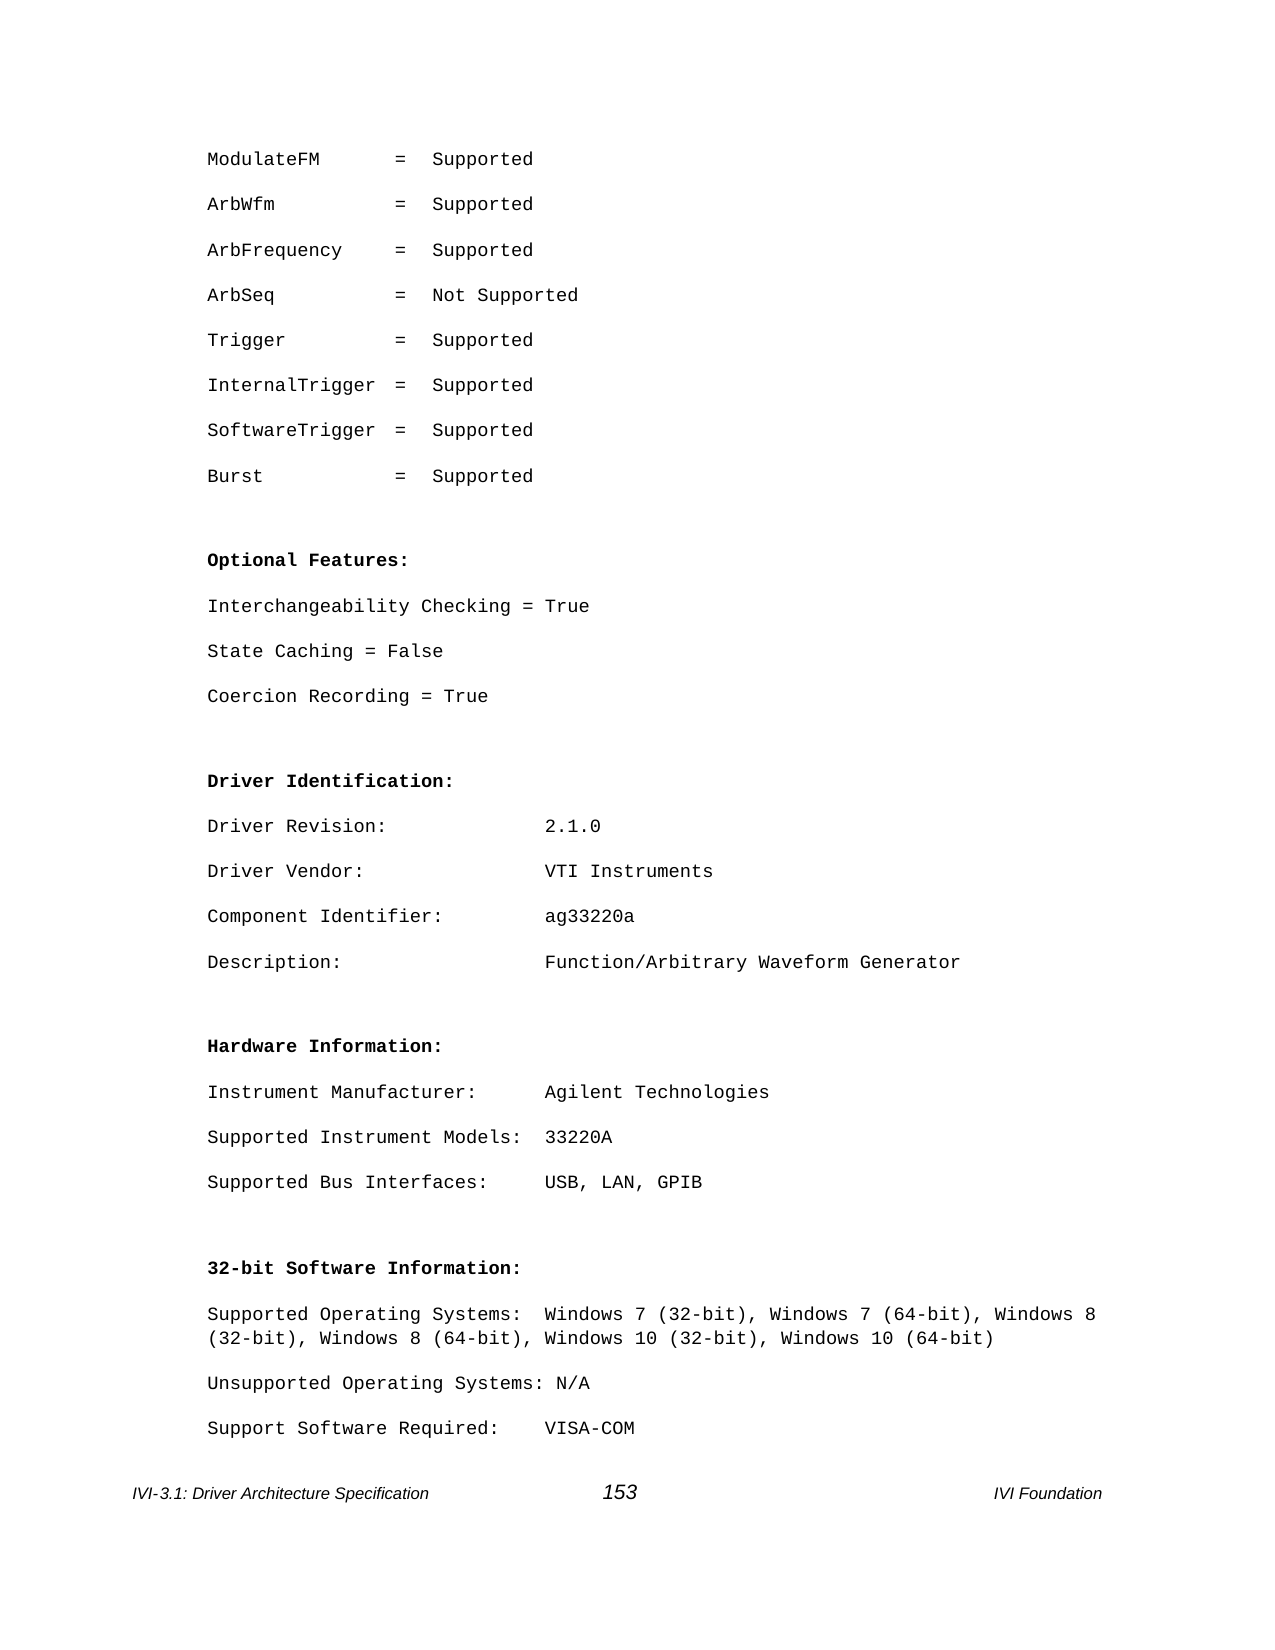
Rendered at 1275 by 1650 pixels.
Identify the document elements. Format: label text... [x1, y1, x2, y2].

text ArbSeq = Not Supported [207, 286, 1125, 307]
text 32-bit Software Information: [207, 1259, 1125, 1280]
text State Caching = False [207, 642, 1125, 663]
text Driver Identification: [207, 772, 1125, 793]
text Unsupported Operating Systems: N/A [207, 1374, 1125, 1395]
text Optional Features: [207, 551, 1125, 572]
text Supported Instrument Models: 33220A [207, 1128, 1125, 1149]
text ArbFrequency = Supported [207, 240, 1125, 262]
text Driver Vendor: VTI Instruments [207, 862, 1125, 883]
text ArbWfm = Supported [207, 195, 1125, 216]
text Coercion Recording = True [207, 687, 1125, 708]
text Driver Revision: 2.1.0 [207, 817, 1125, 838]
text Description: Function/Arbitrary Waveform Generator [207, 952, 1125, 974]
text SoftwareTrigger = Supported [207, 421, 1125, 442]
text Burst = Supported [207, 466, 1125, 488]
text ModulateFM = Supported [207, 150, 1125, 171]
text Trigger = Supported [207, 331, 1125, 352]
text InternalTrigger = Supported [207, 376, 1125, 397]
text Component Identifier: ag33220a [207, 907, 1125, 928]
text Hardware Information: [207, 1037, 1125, 1058]
text Supported Operating Systems: Windows 7 (32-bit), Windows 7 (64-bit), Windows 8 (32-bit), Windows 8 (64-bit), Windows 10 (32-bit), Windows 10 (64-bit) [207, 1304, 1125, 1350]
text Support Software Required: VISA-COM [207, 1419, 1125, 1440]
text Supported Bus Interfaces: USB, LAN, GPIB [207, 1173, 1125, 1194]
text Instrument Manufacturer: Agilent Technologies [207, 1082, 1125, 1104]
text Interchangeability Checking = True [207, 596, 1125, 618]
